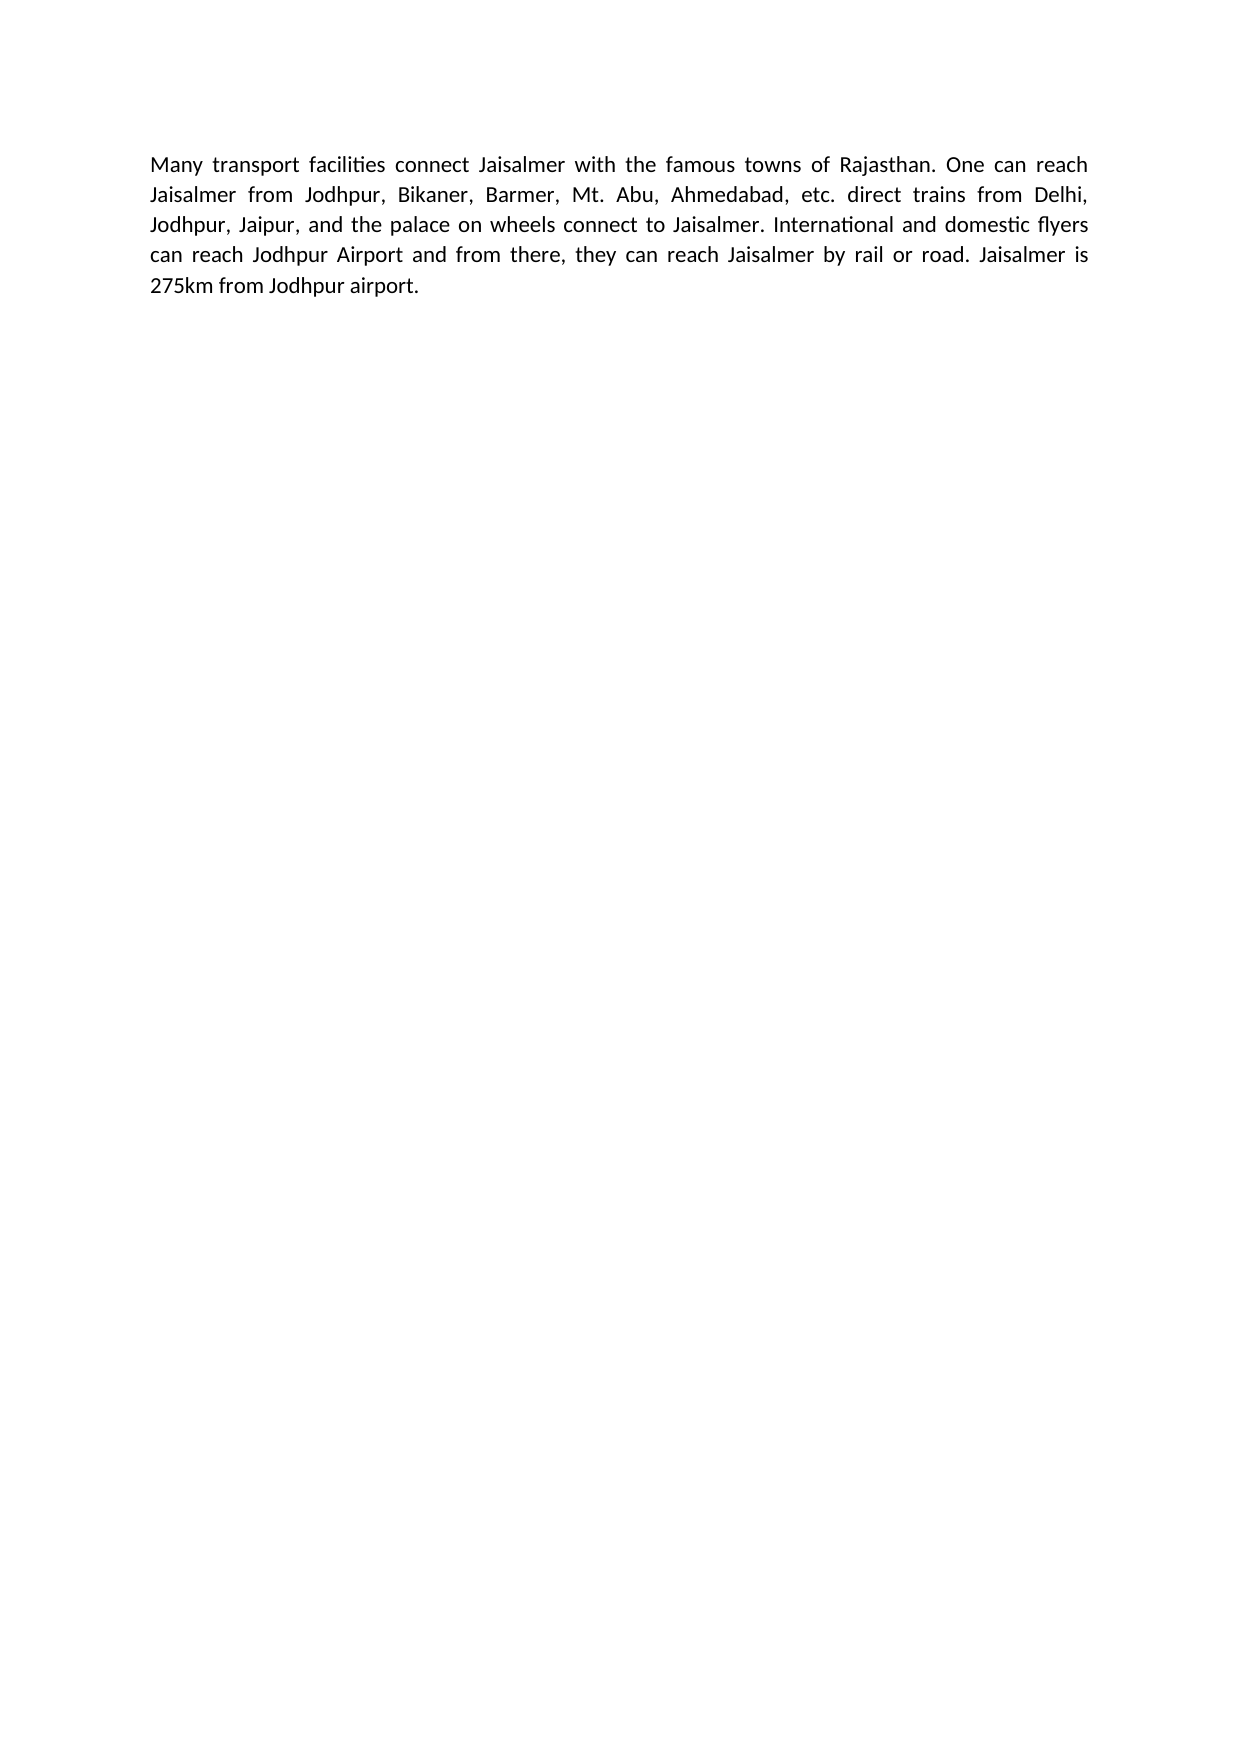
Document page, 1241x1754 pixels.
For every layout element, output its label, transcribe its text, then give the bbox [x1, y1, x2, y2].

text Many transport facilities connect Jaisalmer with the famous towns of Rajasthan. One can reach Jaisalmer from Jodhpur, Bikaner, Barmer, Mt. Abu, Ahmedabad, etc. direct trains from Delhi, Jodhpur, Jaipur, and the palace on wheels connect to Jaisalmer. International and domestic flyers can reach Jodhpur Airport and from there, they can reach Jaisalmer by rail or road. Jaisalmer is 275km from Jodhpur airport. [150, 150, 1090, 299]
